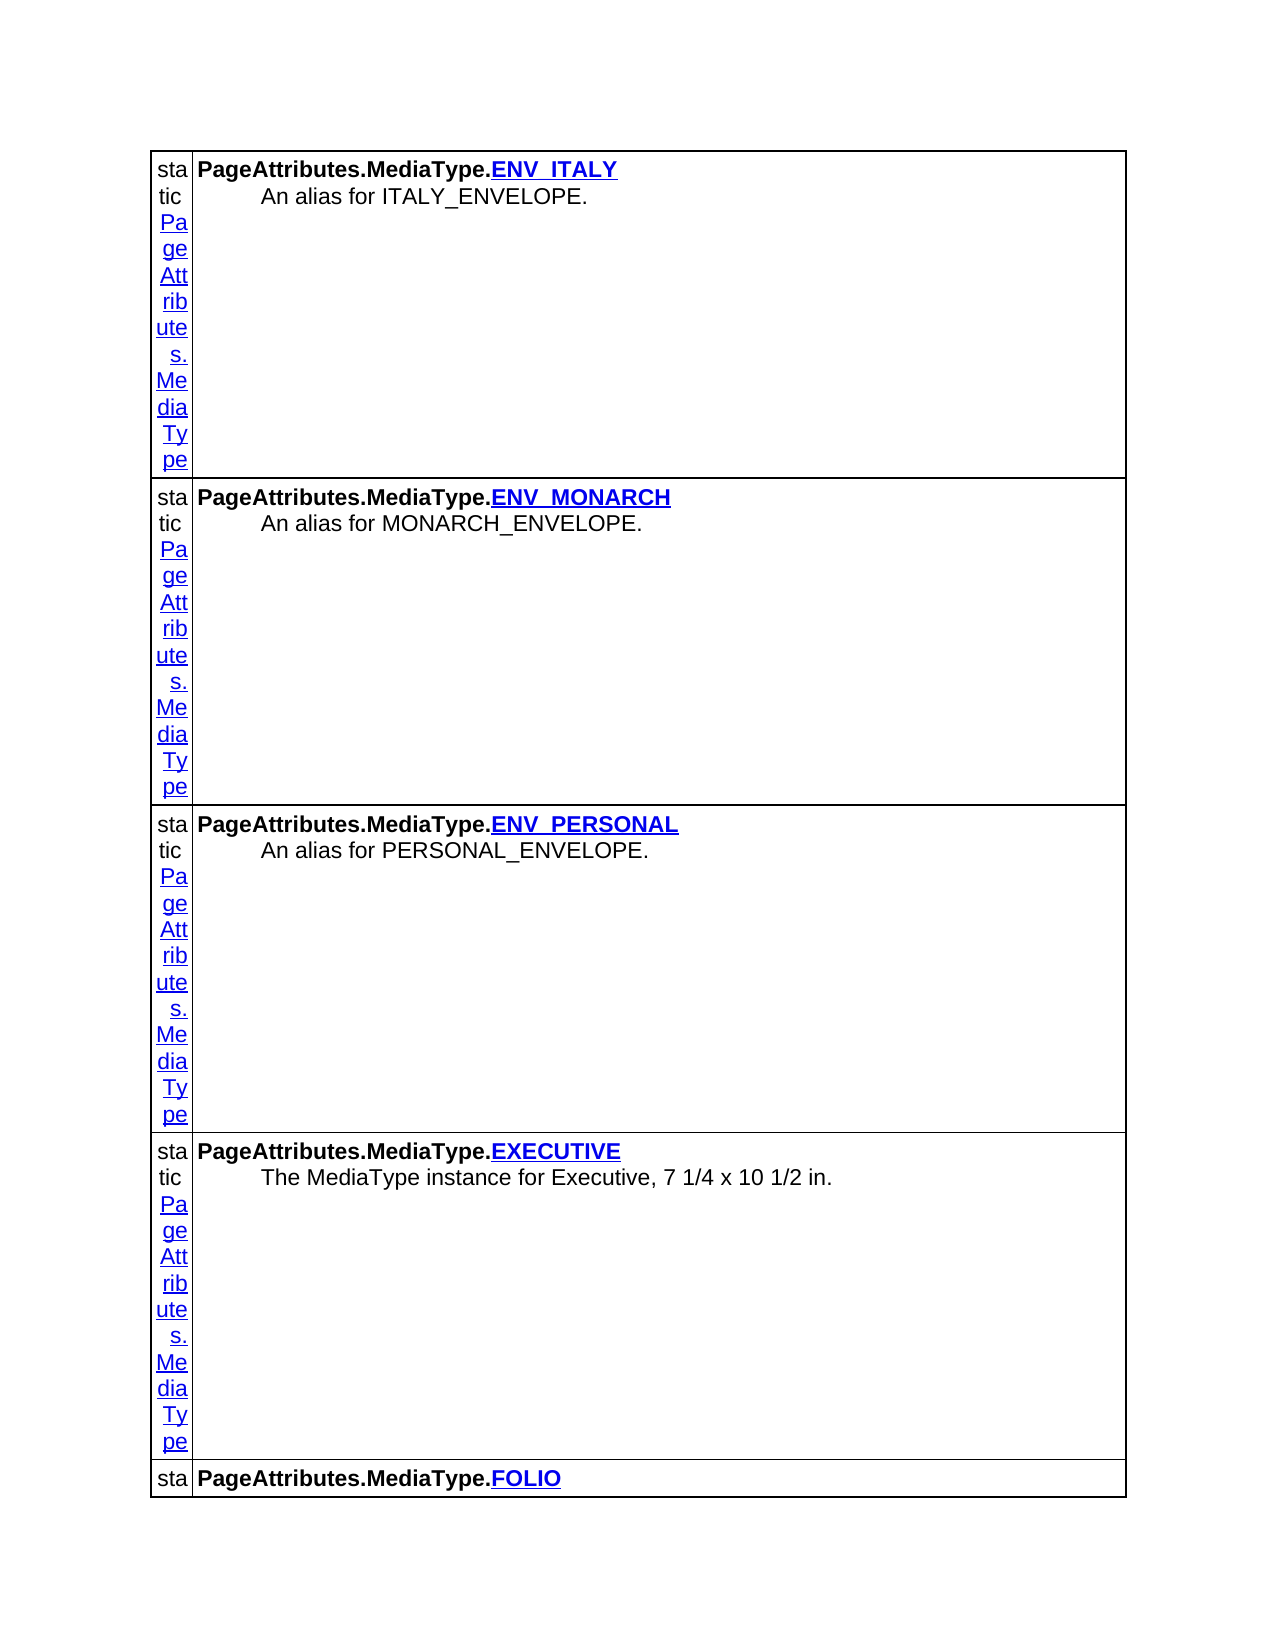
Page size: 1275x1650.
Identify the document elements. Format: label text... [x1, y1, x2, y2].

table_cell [152, 1460, 192, 1496]
table_cell PageAttributes.MediaType.ENV_PERSONAL An alias for PERSONAL_ENVELOPE. [193, 806, 1125, 1132]
table_cell PageAttributes.MediaType.ENV_MONARCH An alias for MONARCH_ENVELOPE. [193, 479, 1125, 804]
table_cell PageAttributes.MediaType.EXECUTIVE The MediaType instance for Executive, 7 1/4 x 10 1/2 in. [193, 1133, 1125, 1459]
table_cell PageAttributes.MediaType.ENV_ITALY An alias for ITALY_ENVELOPE. [193, 152, 1125, 477]
table_cell static PageAttributes.MediaType [152, 1133, 192, 1459]
table_cell static PageAttributes.MediaType [152, 479, 192, 804]
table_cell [193, 1460, 1125, 1496]
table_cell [152, 152, 192, 477]
table_cell static PageAttributes.MediaType [152, 806, 192, 1132]
